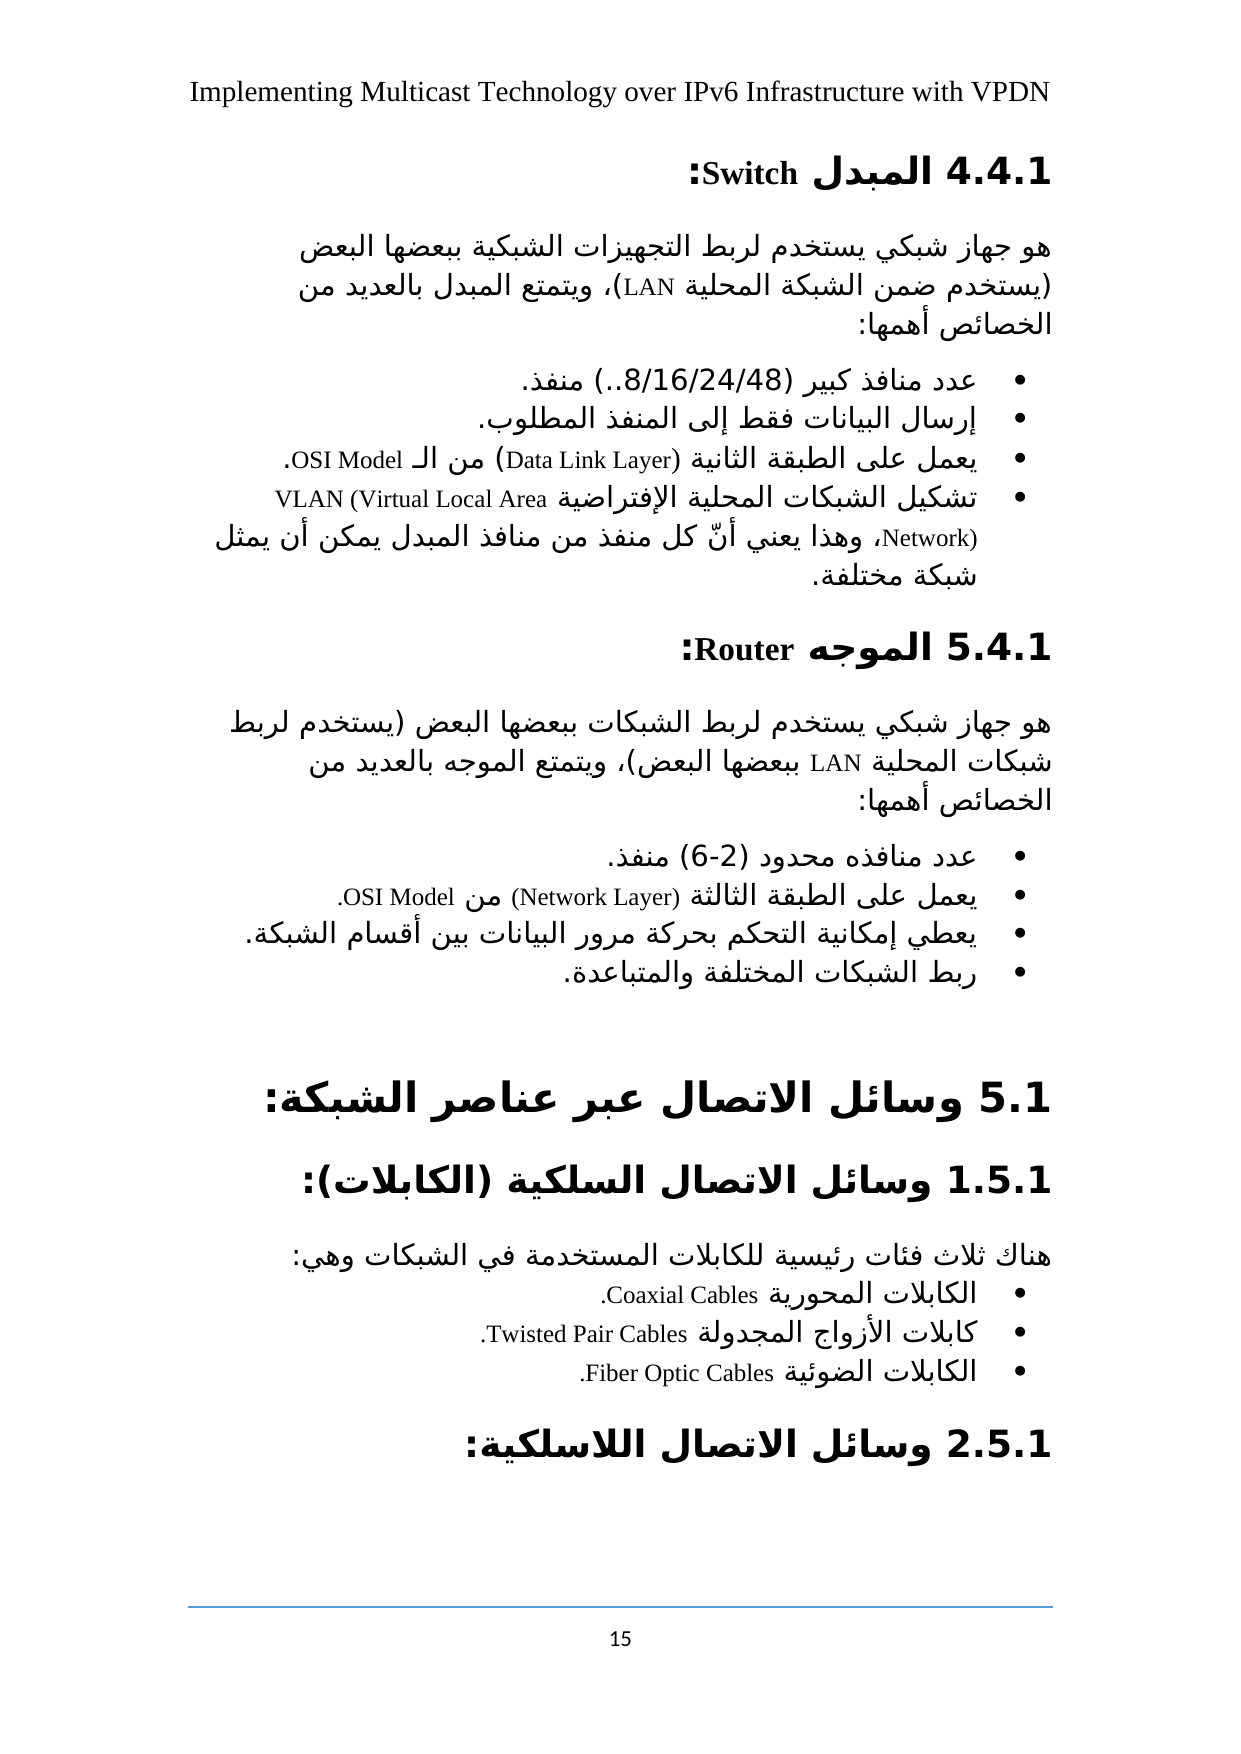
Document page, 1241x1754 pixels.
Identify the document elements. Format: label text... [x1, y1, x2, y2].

list كابلات الأزواج المجدولة Twisted Pair Cables. [187, 1316, 1015, 1350]
list يعمل على الطبقة الثالثة (Network Layer) من OSI Model. [187, 878, 1015, 912]
list يعطي إمكانية التحكم بحركة مرور البيانات بين أقسام الشبكة. [187, 917, 1015, 951]
text هو جهاز شبكي يستخدم لربط التجهيزات الشبكية ببعضها البعض (يستخدم ضمن الشبكة المحلية LAN)، ويتمتع المبدل بالعديد من الخصائص أهمها: [187, 229, 1053, 341]
list يعمل على الطبقة الثانية (Data Link Layer) من الـ OSI Model. [187, 441, 1015, 475]
list تشكيل الشبكات المحلية الإفتراضية VLAN (Virtual Local Area Network)، وهذا يعني أنّ كل منفذ من منافذ المبدل يمكن أن يمثل شبكة مختلفة. [187, 480, 1015, 592]
subtitle 2.5.1 وسائل الاتصال اللاسلكية: [187, 1423, 1053, 1466]
list الكابلات المحورية Coaxial Cables. [187, 1277, 1015, 1311]
list إرسال البيانات فقط إلى المنفذ المطلوب. [187, 402, 1015, 436]
subtitle 5.4.1 الموجه Router: [187, 626, 1053, 670]
text هناك ثلاث فئات رئيسية للكابلات المستخدمة في الشبكات وهي: [187, 1238, 1053, 1272]
text هو جهاز شبكي يستخدم لربط الشبكات ببعضها البعض (يستخدم لربط شبكات المحلية LAN ببعضها البعض)، ويتمتع الموجه بالعديد من الخصائص أهمها: [187, 705, 1053, 817]
subtitle 1.5.1 وسائل الاتصال السلكية (الكابلات): [187, 1158, 1053, 1202]
list الكابلات الضوئية Fiber Optic Cables. [187, 1355, 1015, 1389]
list ربط الشبكات المختلفة والمتباعدة. [187, 956, 1015, 990]
list عدد منافذه محدود (2-6) منفذ. [187, 839, 1015, 873]
subtitle 5.1 وسائل الاتصال عبر عناصر الشبكة: [187, 1074, 1053, 1122]
subtitle 4.4.1 المبدل Switch: [187, 150, 1053, 194]
list عدد منافذ كبير (8/16/24/48..) منفذ. [187, 363, 1015, 397]
